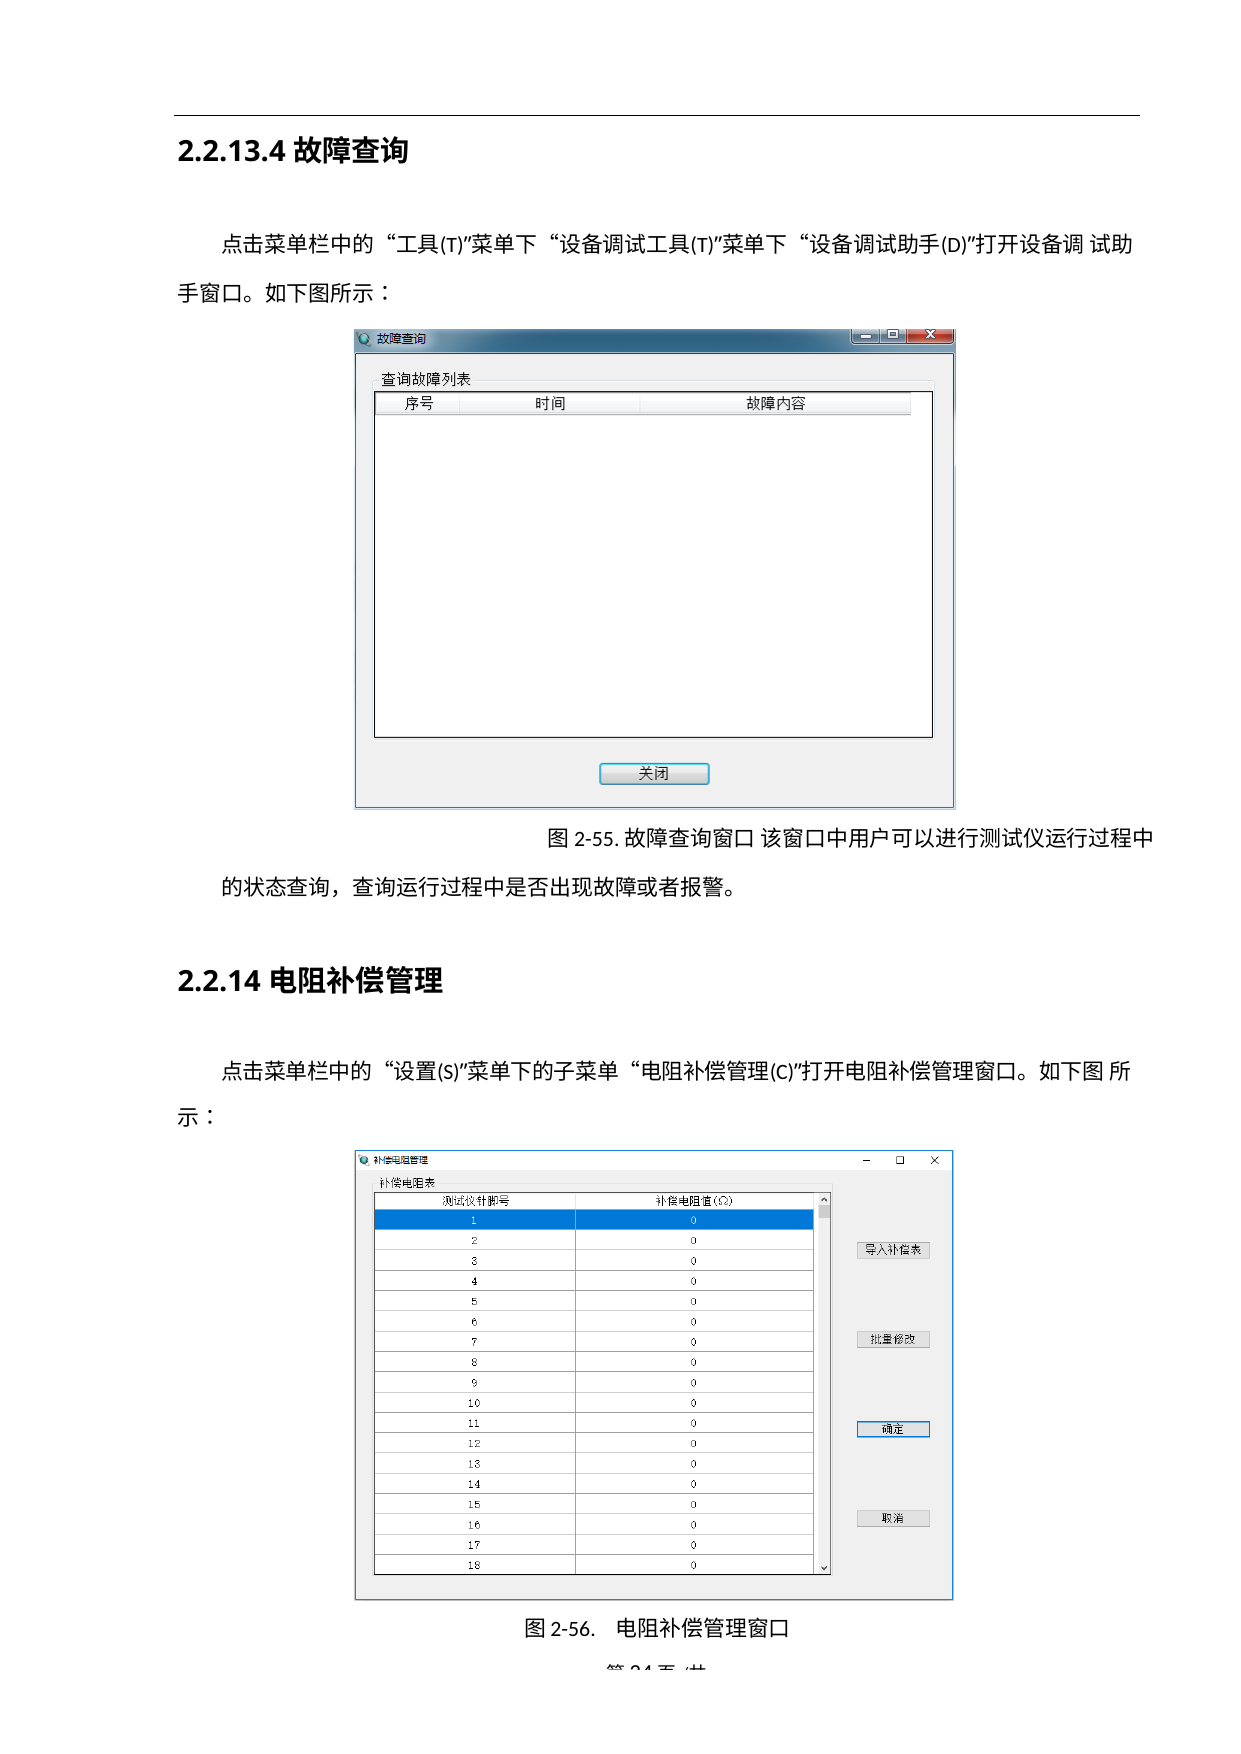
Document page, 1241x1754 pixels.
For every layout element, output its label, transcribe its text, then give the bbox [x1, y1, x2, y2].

text 2.2.13.4 故障查询 [177, 128, 1137, 170]
text 点击菜单栏中的“设置(S)”菜单下的子菜单“电阻补偿管理(C)”打开电阻补偿管理窗口。如下图 所示： [177, 1054, 1137, 1132]
text 点击菜单栏中的“工具(T)”菜单下“设备调试工具(T)”菜单下“设备调试助手(D)”打开设备调 试助手窗口。如下图所示： [177, 227, 1137, 308]
picture [353, 329, 956, 810]
subtitle 2.2.14 电阻补偿管理 [177, 958, 1137, 1000]
text 图2-56. 电阻补偿管理窗口 [162, 1611, 1152, 1643]
picture [353, 1150, 954, 1601]
text 图2-55. 故障查询窗口 该窗口中用户可以进行测试仪运行过程中的状态查询，查询运行过程中是否出现故障或者报警。 [221, 821, 1159, 902]
